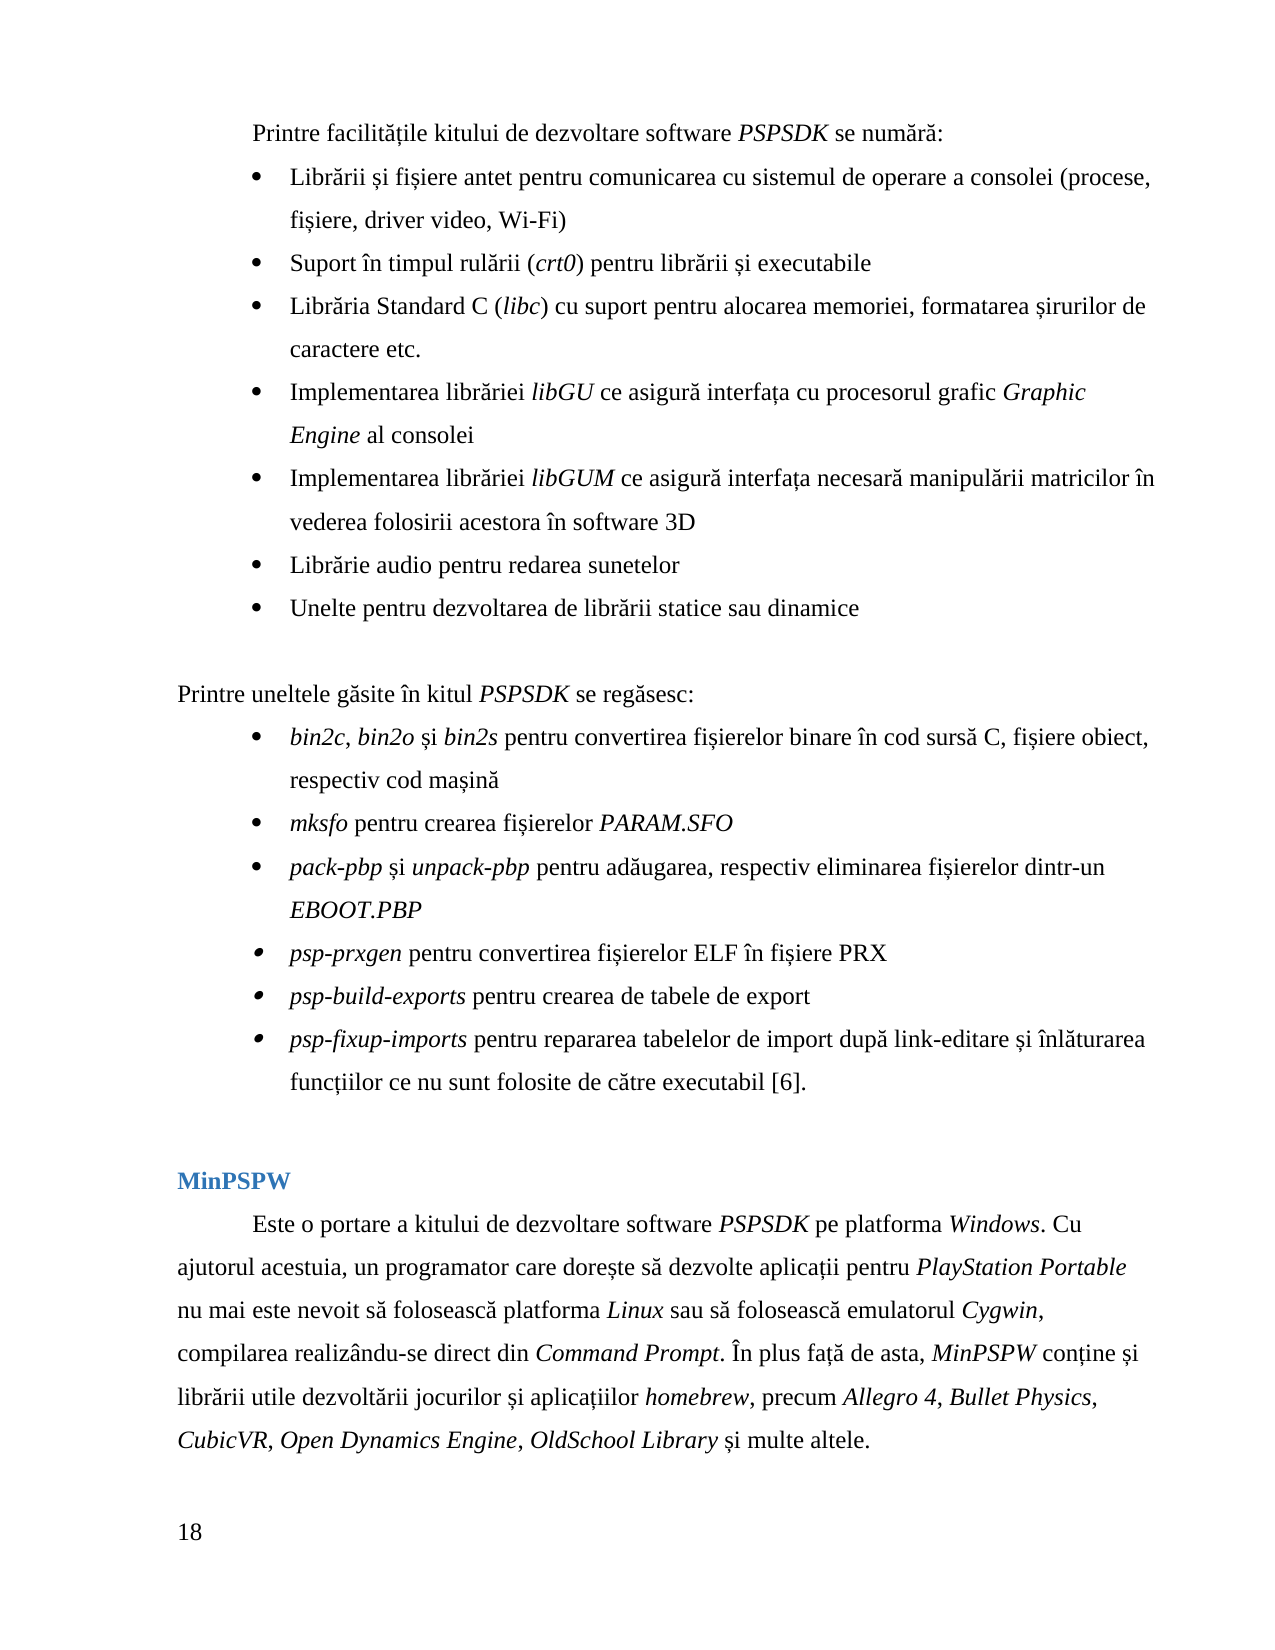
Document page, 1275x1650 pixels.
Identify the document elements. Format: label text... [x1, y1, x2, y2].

text Printre facilitățile kitului de dezvoltare software PSPSDK se numără: [177, 118, 1156, 147]
list pack-pbp și unpack-pbp pentru adăugarea, respectiv eliminarea fișierelor dintr-un EBOOT.PBP [252, 852, 1156, 923]
text MinPSPW [177, 1166, 1156, 1195]
list Unelte pentru dezvoltarea de librării statice sau dinamice [252, 593, 1156, 622]
list Suport în timpul rulării (crt0) pentru librării și executabile [252, 248, 1156, 277]
list Implementarea librăriei libGUM ce asigură interfața necesară manipulării matricilor în vederea folosirii acestora în software 3D [252, 463, 1156, 535]
text Printre uneltele găsite în kitul PSPSDK se regăsesc: [177, 679, 1156, 708]
list bin2c, bin2o și bin2s pentru convertirea fișierelor binare în cod sursă C, fișiere obiect, respectiv cod mașină [252, 722, 1156, 794]
list Librărie audio pentru redarea sunetelor [252, 550, 1156, 578]
list mksfo pentru crearea fișierelor PARAM.SFO [252, 808, 1156, 837]
list psp-prxgen pentru convertirea fișierelor ELF în fișiere PRX [252, 938, 1156, 967]
list Implementarea librăriei libGU ce asigură interfața cu procesorul grafic Graphic Engine al consolei [252, 377, 1156, 449]
list psp-fixup-imports pentru repararea tabelelor de import după link-editare și înlăturarea funcțiilor ce nu sunt folosite de către executabil [6]. [252, 1024, 1156, 1096]
list Librăria Standard C (libc) cu suport pentru alocarea memoriei, formatarea șirurilor de caractere etc. [252, 291, 1156, 363]
list psp-build-exports pentru crearea de tabele de export [252, 981, 1156, 1010]
text Este o portare a kitului de dezvoltare software PSPSDK pe platforma Windows. Cu ajutorul acestuia, un programator care dorește să dezvolte aplicații pentru PlayStation Portable nu mai este nevoit să folosească platforma Linux sau să folosească emulatorul Cygwin, compilarea realizându-se direct din Command Prompt. În plus față de asta, MinPSPW conține și librării utile dezvoltării jocurilor și aplicațiilor homebrew, precum Allegro 4, Bullet Physics, CubicVR, Open Dynamics Engine, OldSchool Library și multe altele. [177, 1209, 1156, 1453]
list Librării și fișiere antet pentru comunicarea cu sistemul de operare a consolei (procese, fișiere, driver video, Wi-Fi) [252, 162, 1156, 233]
